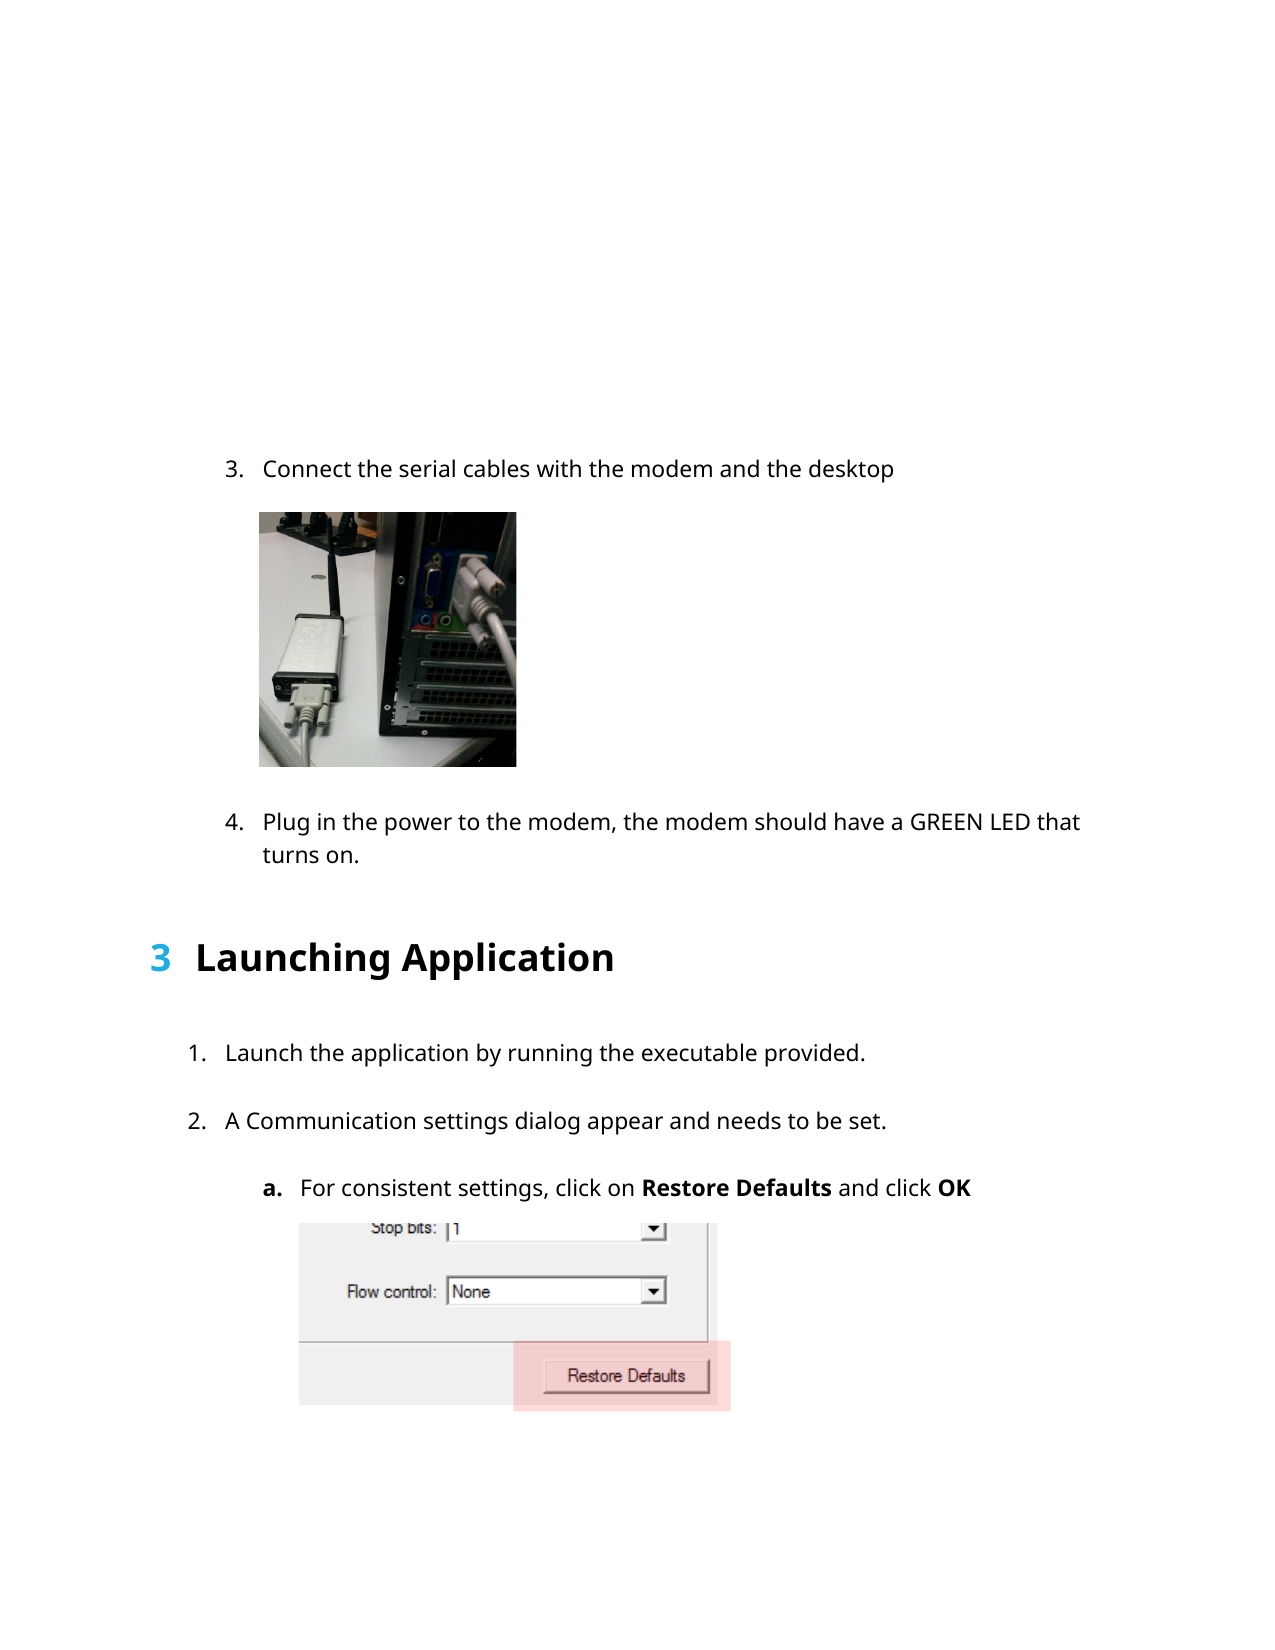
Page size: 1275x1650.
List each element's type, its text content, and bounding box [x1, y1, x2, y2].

list Plug in the power to the modem, the modem should have a GREEN LED that turns on. [225, 805, 1125, 870]
picture [259, 512, 517, 767]
list Connect the serial cables with the modem and the desktop [225, 452, 1125, 484]
subtitle Launching Application [150, 932, 1125, 983]
list A Communication settings dialog appear and needs to be set. [187, 1105, 1125, 1136]
picture [298, 1223, 718, 1405]
list For consistent settings, click on Restore Defaults and click OK [262, 1172, 1125, 1203]
list Launch the application by running the executable provided. [187, 1037, 1125, 1068]
